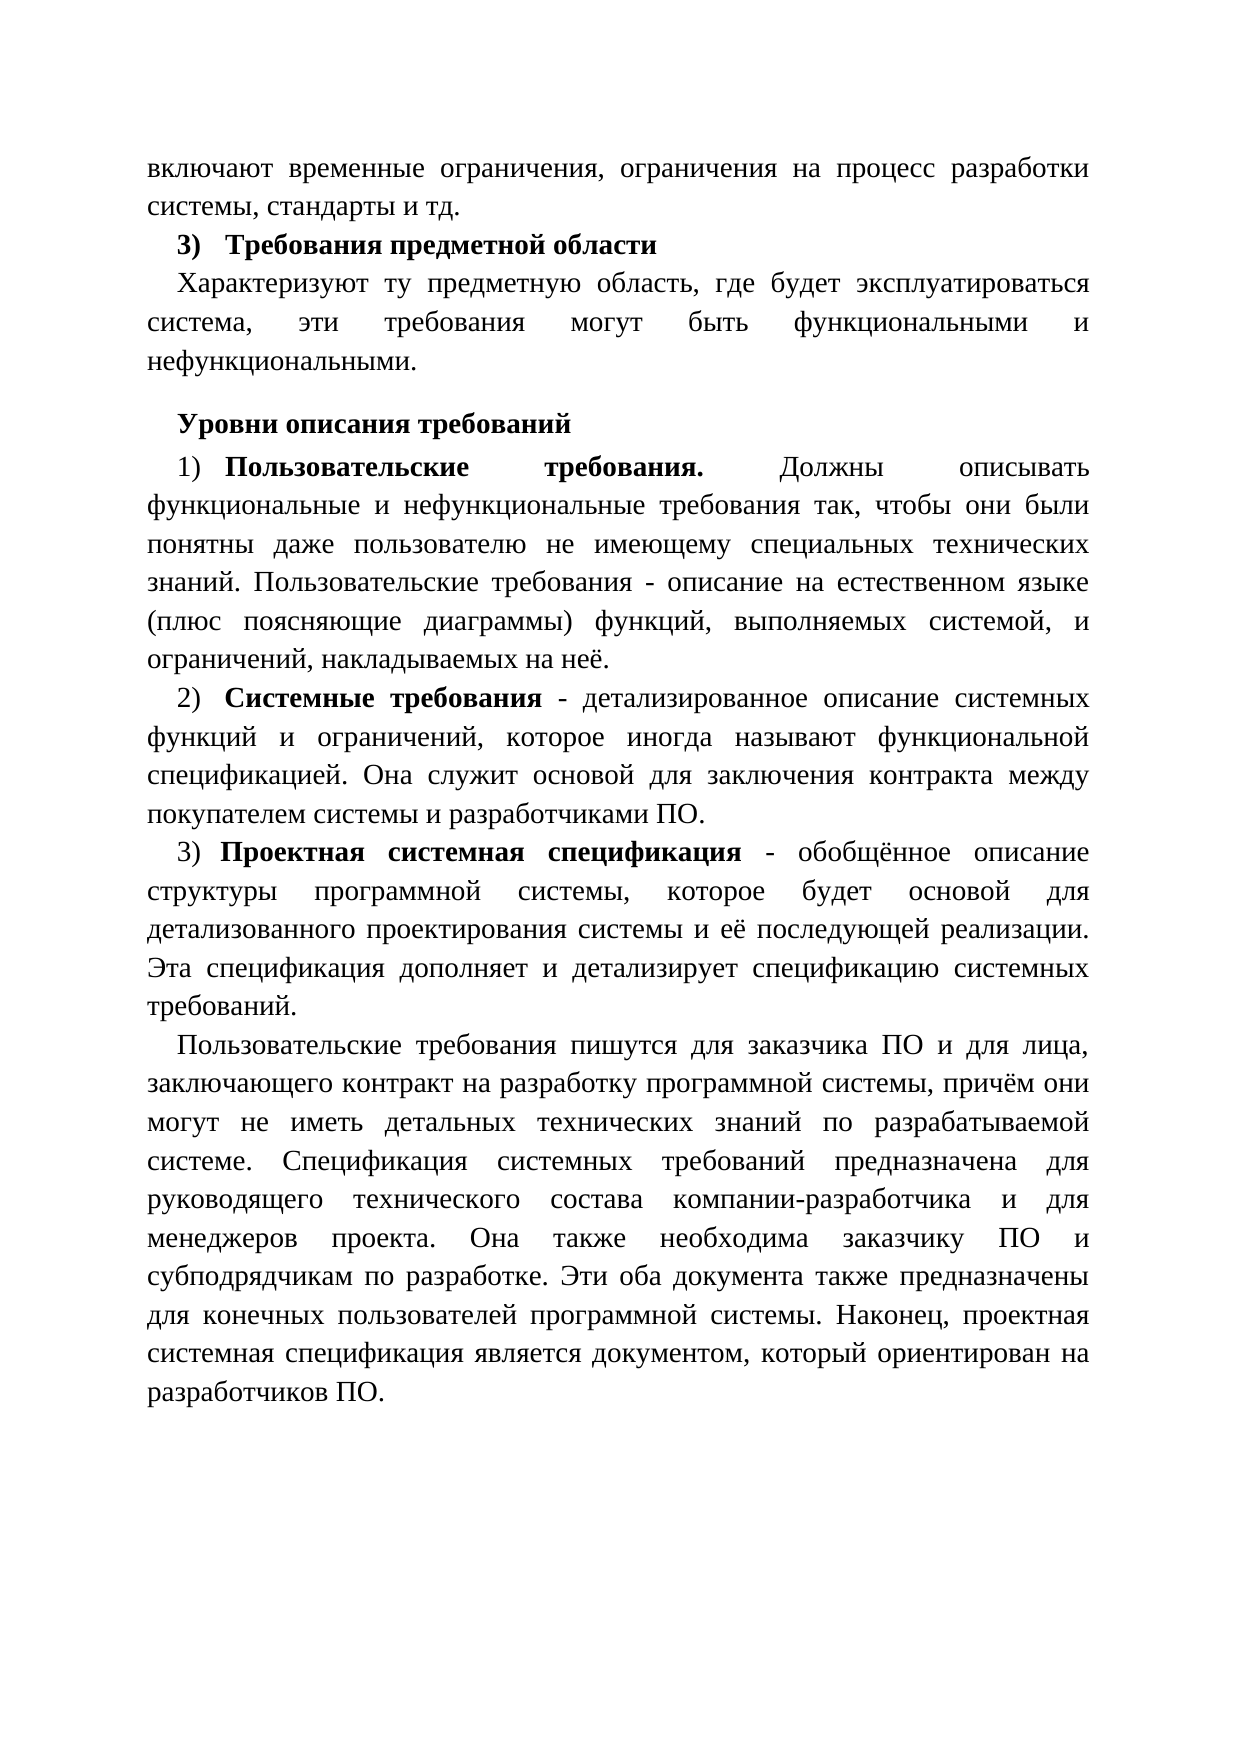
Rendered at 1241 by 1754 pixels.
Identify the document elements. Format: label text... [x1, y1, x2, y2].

text 1) Пользовательские требования. Должны описывать функциональные и нефункциональные требования так, чтобы они были понятны даже пользователю не имеющему специальных технических знаний. Пользовательские требования - описание на естественном языке (плюс поясняющие диаграммы) функций, выполняемых системой, и ограничений, накладываемых на неё. [147, 449, 1090, 675]
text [147, 150, 1090, 222]
text Пользовательские требования пишутся для заказчика ПО и для лица, заключающего контракт на разработку программной системы, причём они могут не иметь детальных технических знаний по разрабатываемой системе. Спецификация системных требований предназначена для руководящего технического состава компании-разработчика и для менеджеров проекта. Она также необходима заказчику ПО и субподрядчикам по разработке. Эти оба документа также предназначены для конечных пользователей программной системы. Наконец, проектная системная спецификация является документом, который ориентирован на разработчиков ПО. [147, 1027, 1090, 1407]
text Уровни описания требований [147, 406, 1090, 440]
text 3) Проектная системная спецификация - обобщённое описание структуры программной системы, которое будет основой для детализованного проектирования системы и её последующей реализации. Эта спецификация дополняет и детализирует спецификацию системных требований. [147, 834, 1090, 1022]
text 2) Системные требования - детализированное описание системных функций и ограничений, которое иногда называют функциональной спецификацией. Она служит основой для заключения контракта между покупателем системы и разработчиками ПО. [147, 680, 1090, 829]
text 3) Требования предметной области [147, 227, 1090, 261]
text Характеризуют ту предметную область, где будет эксплуатироваться система, эти требования могут быть функциональными и нефункциональными. [147, 266, 1090, 376]
